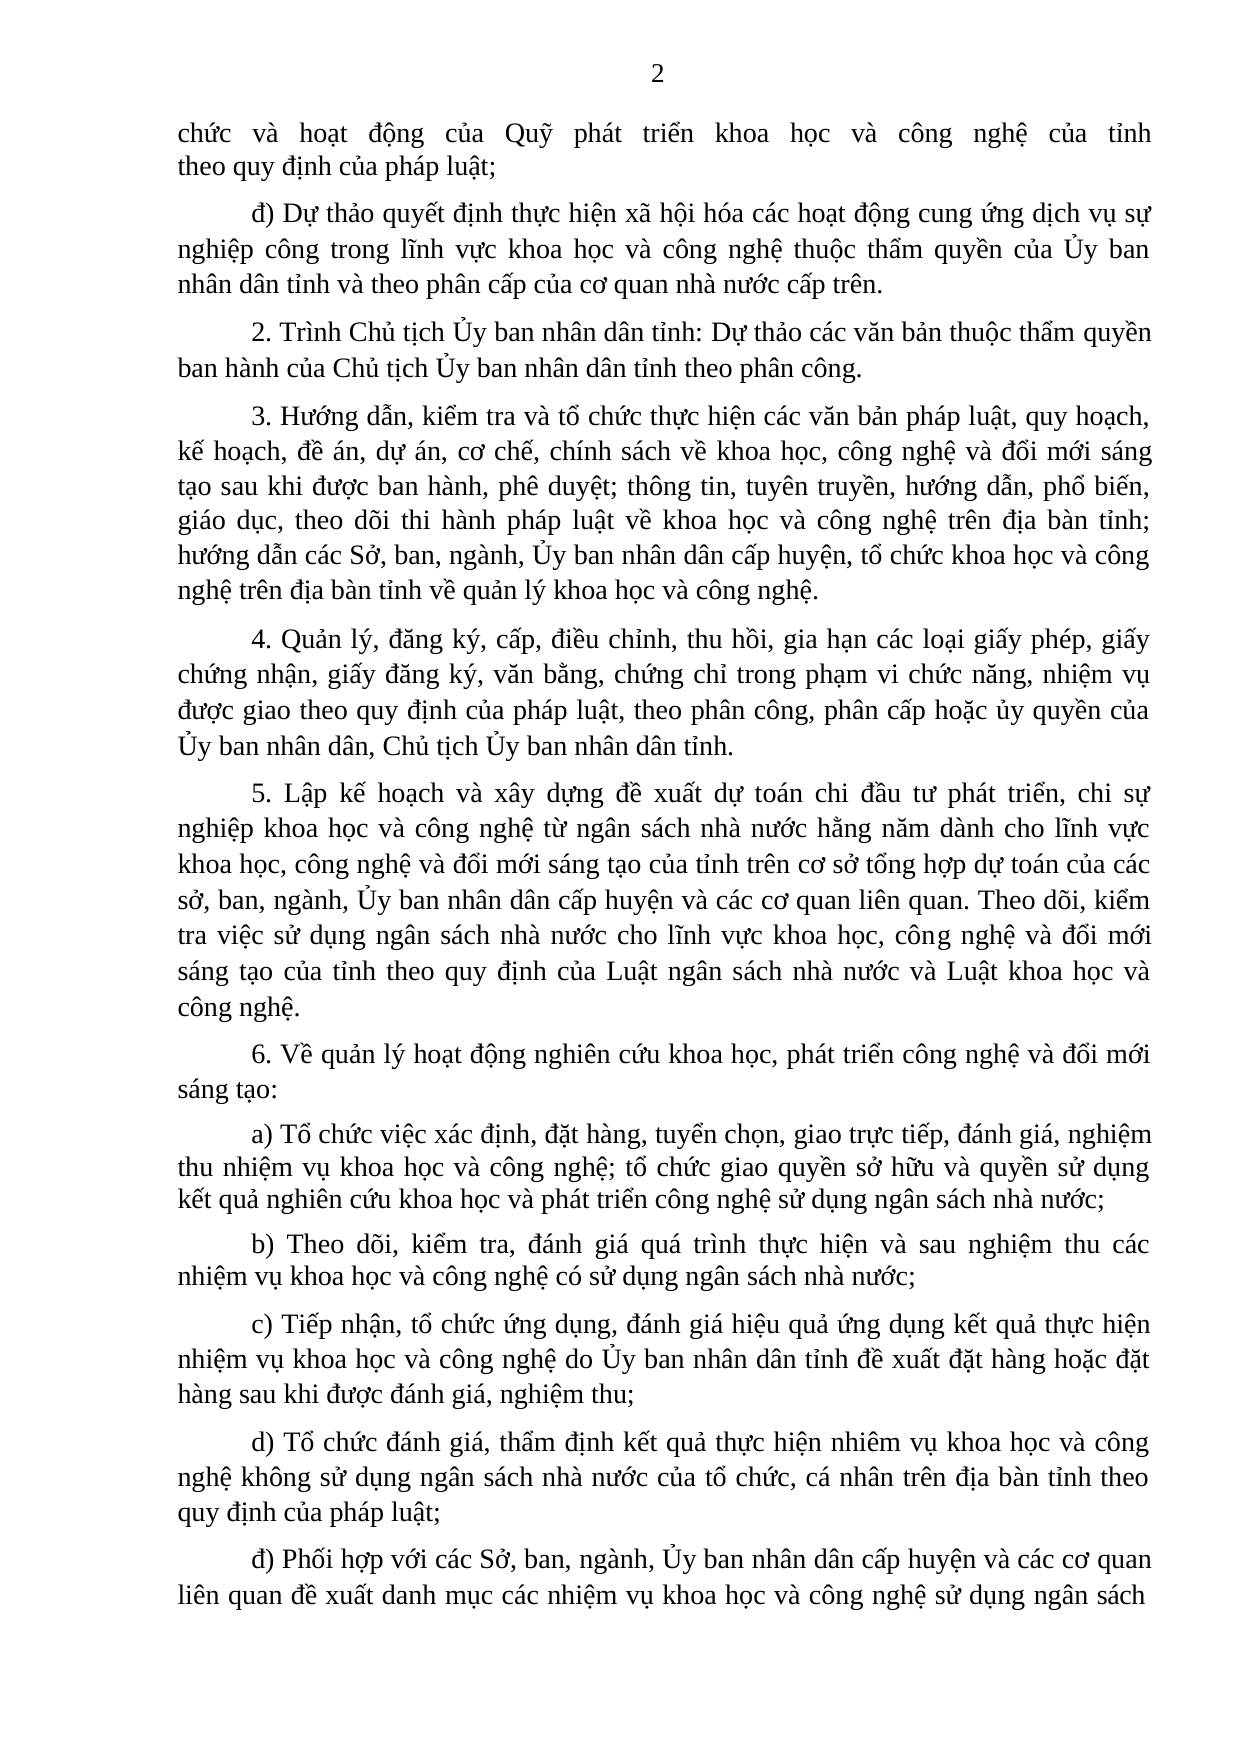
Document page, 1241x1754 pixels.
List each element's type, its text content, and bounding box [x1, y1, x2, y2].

list Hướng dẫn, kiểm tra và tổ chức thực hiện các văn bản pháp luật, quy hoạch, kế hoạch, đề án, dự án, cơ chế, chính sách về khoa học, công nghệ và đổi mới sáng tạo sau khi được ban hành, phê duyệt; thông tin, tuyên truyền, hướng dẫn, phổ biến, giáo dục, theo dõi thi hành pháp luật về khoa học và công nghệ trên địa bàn tỉnh; hướng dẫn các Sở, ban, ngành, Ủy ban nhân dân cấp huyện, tổ chức khoa học và công nghệ trên địa bàn tỉnh về quản lý khoa học và công nghệ. [177, 399, 1152, 606]
list Về quản lý hoạt động nghiên cứu khoa học, phát triển công nghệ và đổi mới sáng tạo: [177, 1037, 1152, 1105]
list Theo dõi, kiểm tra, đánh giá quá trình thực hiện và sau nghiệm thu các nhiệm vụ khoa học và công nghệ có sử dụng ngân sách nhà nước; [177, 1227, 1152, 1292]
list Quản lý, đăng ký, cấp, điều chỉnh, thu hồi, gia hạn các loại giấy phép, giấy chứng nhận, giấy đăng ký, văn bằng, chứng chỉ trong phạm vi chức năng, nhiệm vụ được giao theo quy định của pháp luật, theo phân công, phân cấp hoặc ủy quyền của Ủy ban nhân dân, Chủ tịch Ủy ban nhân dân tỉnh. [177, 622, 1152, 761]
list Lập kế hoạch và xây dựng đề xuất dự toán chi đầu tư phát triển, chi sự nghiệp khoa học và công nghệ từ ngân sách nhà nước hằng năm dành cho lĩnh vực khoa học, công nghệ và đổi mới sáng tạo của tỉnh trên cơ sở tổng hợp dự toán của các sở, ban, ngành, Ủy ban nhân dân cấp huyện và các cơ quan liên quan. Theo dõi, kiểm tra việc sử dụng ngân sách nhà nước cho lĩnh vực khoa học, công nghệ và đổi mới sáng tạo của tỉnh theo quy định của Luật ngân sách nhà nước và Luật khoa học và công nghệ. [177, 776, 1152, 1022]
list Tổ chức đánh giá, thẩm định kết quả thực hiện nhiêm vụ khoa học và công nghệ không sử dụng ngân sách nhà nước của tổ chức, cá nhân trên địa bàn tỉnh theo quy định của pháp luật; [177, 1425, 1152, 1527]
text chức và hoạt động của Quỹ phát triển khoa học và công nghệ của tỉnh theo quy định của pháp luật; [177, 116, 1152, 181]
text đ) Dự thảo quyết định thực hiện xã hội hóa các hoạt động cung ứng dịch vụ sự nghiệp công trong lĩnh vực khoa học và công nghệ thuộc thẩm quyền của Ủy ban nhân dân tỉnh và theo phân cấp của cơ quan nhà nước cấp trên. [177, 196, 1152, 300]
list Trình Chủ tịch Ủy ban nhân dân tỉnh: Dự thảo các văn bản thuộc thẩm quyền ban hành của Chủ tịch Ủy ban nhân dân tỉnh theo phân công. [177, 315, 1152, 383]
list Tiếp nhận, tổ chức ứng dụng, đánh giá hiệu quả ứng dụng kết quả thực hiện nhiệm vụ khoa học và công nghệ do Ủy ban nhân dân tỉnh đề xuất đặt hàng hoặc đặt hàng sau khi được đánh giá, nghiệm thu; [177, 1307, 1152, 1409]
list Tổ chức việc xác định, đặt hàng, tuyển chọn, giao trực tiếp, đánh giá, nghiệm thu nhiệm vụ khoa học và công nghệ; tổ chức giao quyền sở hữu và quyền sử dụng kết quả nghiên cứu khoa học và phát triển công nghệ sử dụng ngân sách nhà nước; [177, 1117, 1152, 1214]
text đ) Phối hợp với các Sở, ban, ngành, Ủy ban nhân dân cấp huyện và các cơ quan liên quan đề xuất danh mục các nhiệm vụ khoa học và công nghệ sử dụng ngân sách [177, 1543, 1152, 1611]
